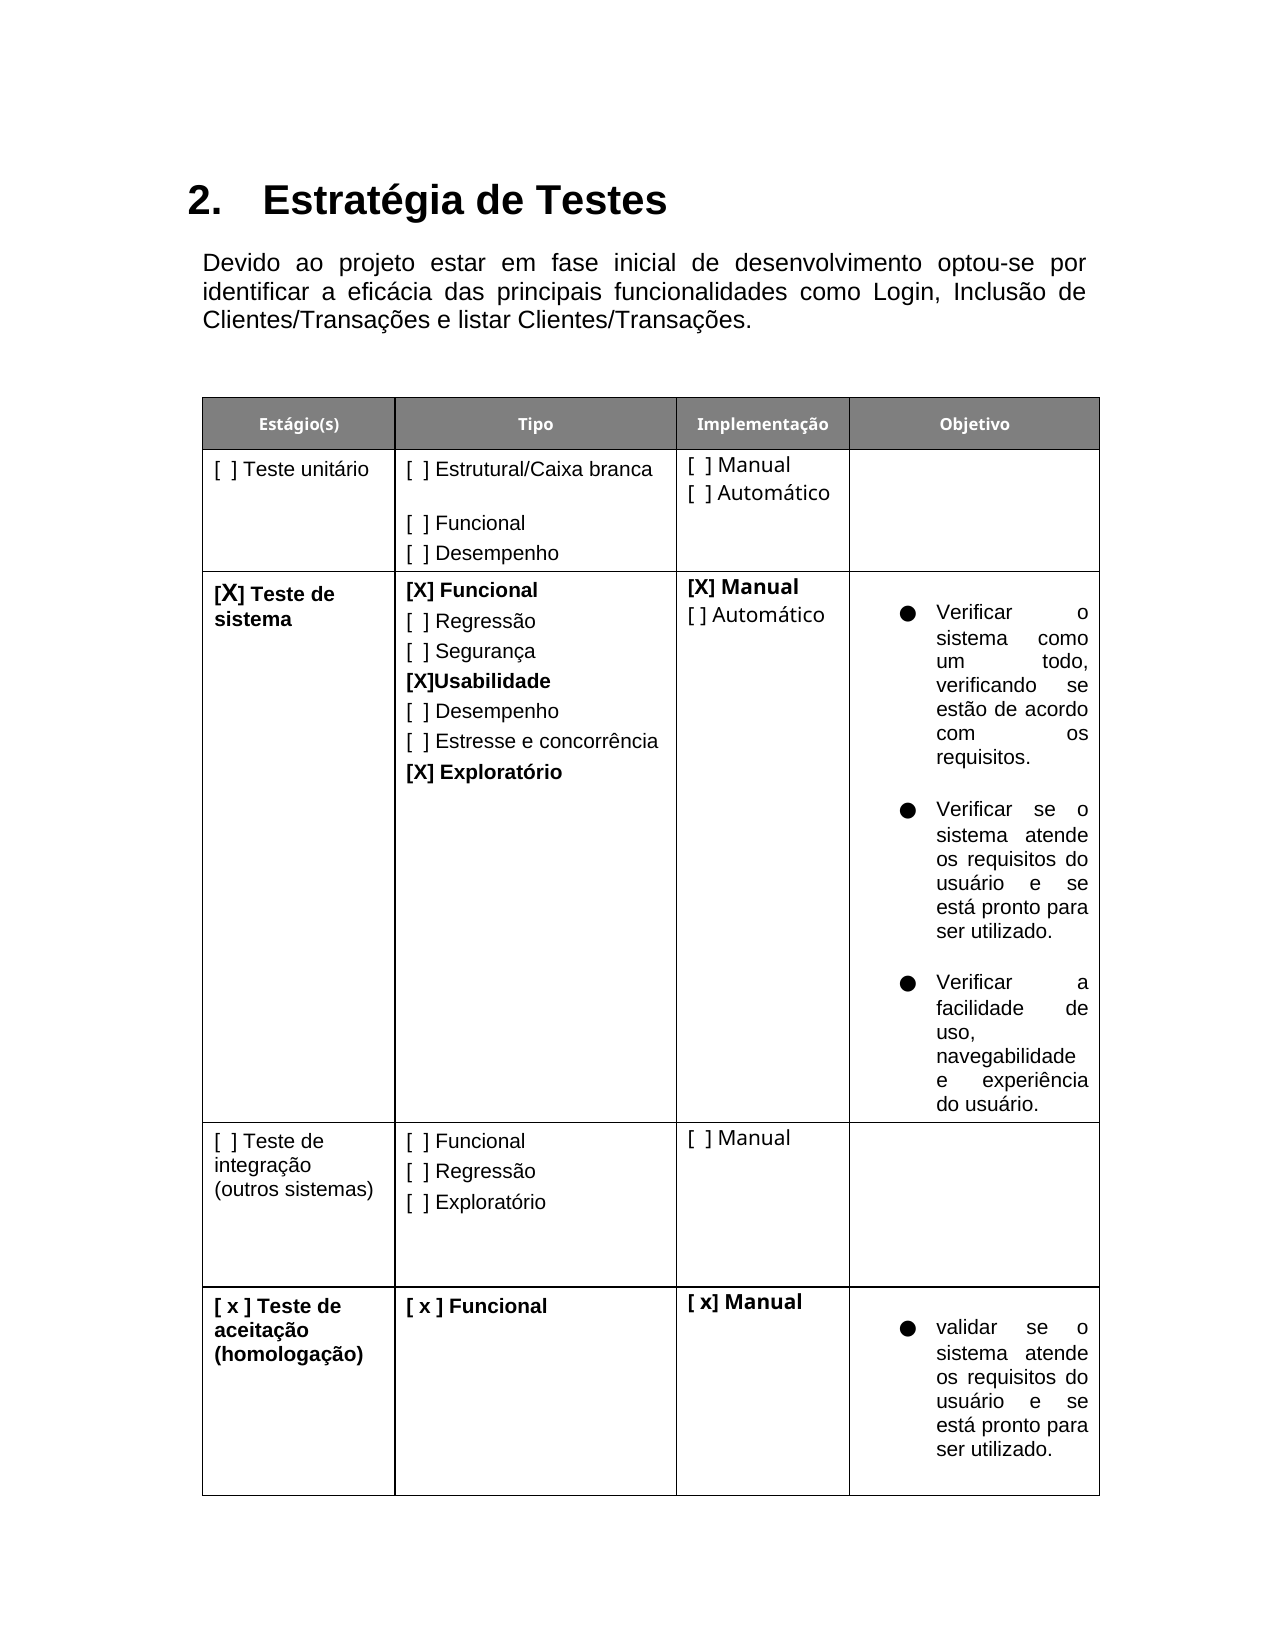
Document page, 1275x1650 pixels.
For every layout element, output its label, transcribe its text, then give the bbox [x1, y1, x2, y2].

table_cell Verificar o sistema como um todo, verificando se estão de acordo com os requisitos. Verificar se o sistema atende os requisitos do usuário e se está pronto para ser utilizado. Verificar a facilidade de uso, navegabilidade e experiência do usuário. [850, 572, 1099, 1122]
table_cell [ ] Teste de integração (outros sistemas) [203, 1123, 394, 1286]
table_cell [X] Funcional [ ] Regressão [ ] Segurança [X]Usabilidade [ ] Desempenho [ ] Estresse e concorrência [X] Exploratório [396, 572, 676, 1122]
table_cell validar se o sistema atende os requisitos do usuário e se está pronto para ser utilizado. [850, 1288, 1099, 1495]
table_cell [ x ] Teste de aceitação (homologação) [203, 1288, 394, 1495]
table_cell [ ] Funcional [ ] Regressão [ ] Exploratório [396, 1123, 676, 1286]
table_cell [ x] Manual [677, 1288, 849, 1495]
table_cell [ ] Manual [ ] Automático [677, 450, 849, 571]
table_header Objetivo [850, 398, 1099, 449]
table_cell [850, 1123, 1099, 1286]
table_cell [X] Manual [ ] Automático [677, 572, 849, 1122]
table_cell [ ] Estrutural/Caixa branca [ ] Funcional [ ] Desempenho [396, 450, 676, 571]
table_header Implementação [677, 398, 849, 449]
text Devido ao projeto estar em fase inicial de desenvolvimento optou-se por identificar a eficácia das principais funcionalidades como Login, Inclusão de Clientes/Transações e listar Clientes/Transações. [202, 248, 1087, 334]
table_cell [ ] Manual [677, 1123, 849, 1286]
table_cell [850, 450, 1099, 571]
list Estratégia de Testes [187, 175, 1087, 223]
table_header Estágio(s) [203, 398, 394, 449]
table_cell [ ] Teste unitário [203, 450, 394, 571]
table_cell [X] Teste de sistema [203, 572, 394, 1122]
table_header Tipo [396, 398, 676, 449]
table_cell [ x ] Funcional [396, 1288, 676, 1495]
